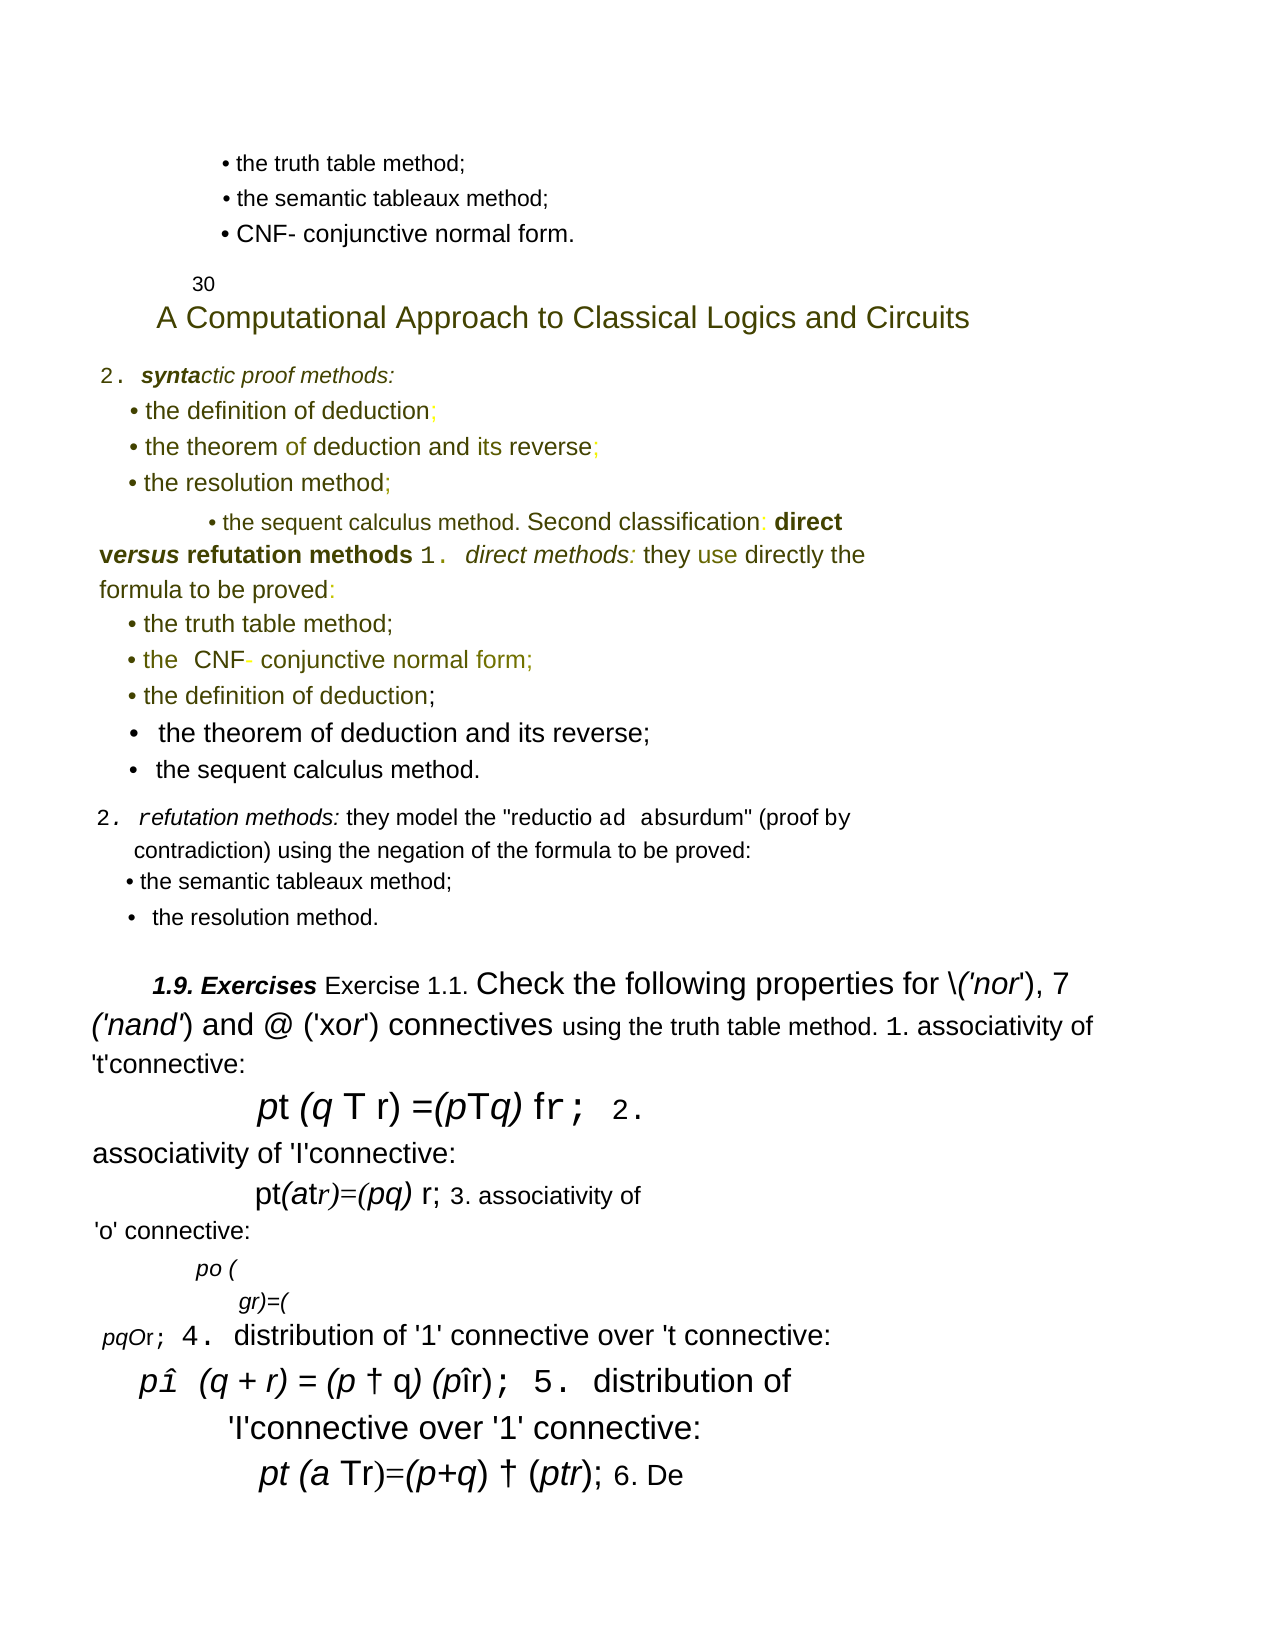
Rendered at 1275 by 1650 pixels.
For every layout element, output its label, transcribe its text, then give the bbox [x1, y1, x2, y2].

text pt(atr)=(pq) r; 3. associativity of 'o' connective: [94, 1175, 668, 1245]
text • the sequent calculus method. [126, 755, 654, 786]
text • CNF- conjunctive normal form. [221, 219, 771, 248]
text 1.9. Exercises Exercise 1.1. Check the following properties for \('nor'), 7 ('nand') and @ ('xor') connectives using the truth table method. 1. associativity of 't'connective: [91, 965, 1094, 1080]
text • the sequent calculus method. Second classification: direct versus refutation methods 1. direct methods: they use directly the formula to be proved: [99, 507, 908, 603]
text • the truth table method; [222, 150, 686, 176]
text gr)=( [238, 1288, 572, 1314]
text contradiction) using the negation of the formula to be proved: [133, 837, 931, 863]
text • the definition of deduction; [128, 681, 641, 709]
text • the theorem of deduction and its reverse; [129, 432, 763, 461]
text A Computational Approach to Classical Logics and Circuits [156, 299, 1046, 335]
text 30 [192, 272, 433, 296]
text • the resolution method. [124, 903, 596, 932]
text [89, 1452, 720, 1494]
text pqOr; 4. distribution of '1' connective over 't connective: [90, 1318, 844, 1354]
text • the semantic tableaux method; [126, 868, 667, 895]
text pî (q + r) = (p † q) (pîr); 5. distribution of 'I'connective over '1' connective: [91, 1361, 839, 1447]
text • the truth table method; [128, 609, 598, 637]
text • the CNF- conjunctive normal form; [127, 645, 714, 676]
text pt (q T r) =(pTq) fr; 2. associativity of 'I'connective: [92, 1084, 670, 1169]
text 2. syntactic proof methods: [99, 362, 601, 390]
text 2. refutation methods: they model the "reductio ad absurdum" (proof by [96, 804, 1092, 832]
text po ( [195, 1255, 483, 1284]
text • the definition of deduction; [129, 396, 643, 425]
text • the resolution method; [128, 468, 598, 496]
text • the theorem of deduction and its reverse; [126, 717, 763, 750]
text • the semantic tableaux method; [222, 185, 758, 211]
